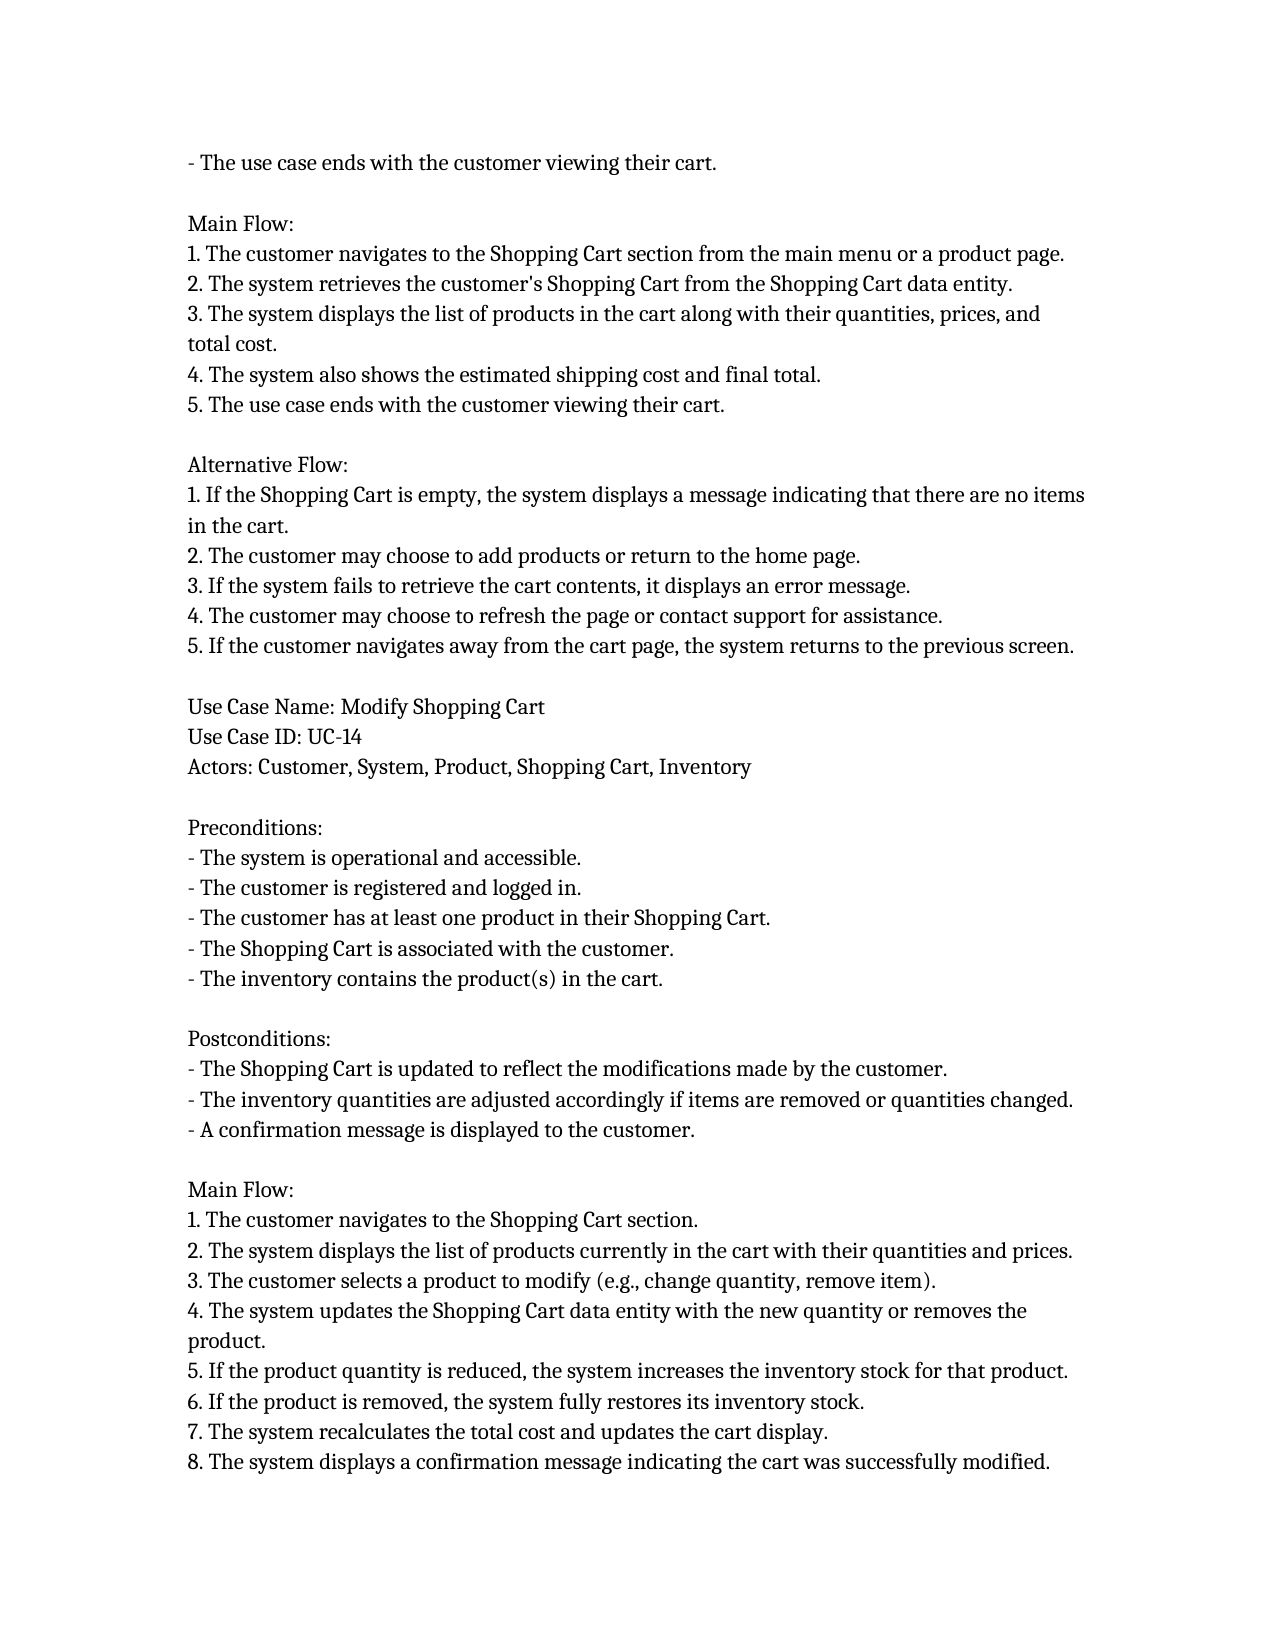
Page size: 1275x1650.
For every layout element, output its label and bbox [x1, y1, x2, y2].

text [187, 150, 1087, 1475]
